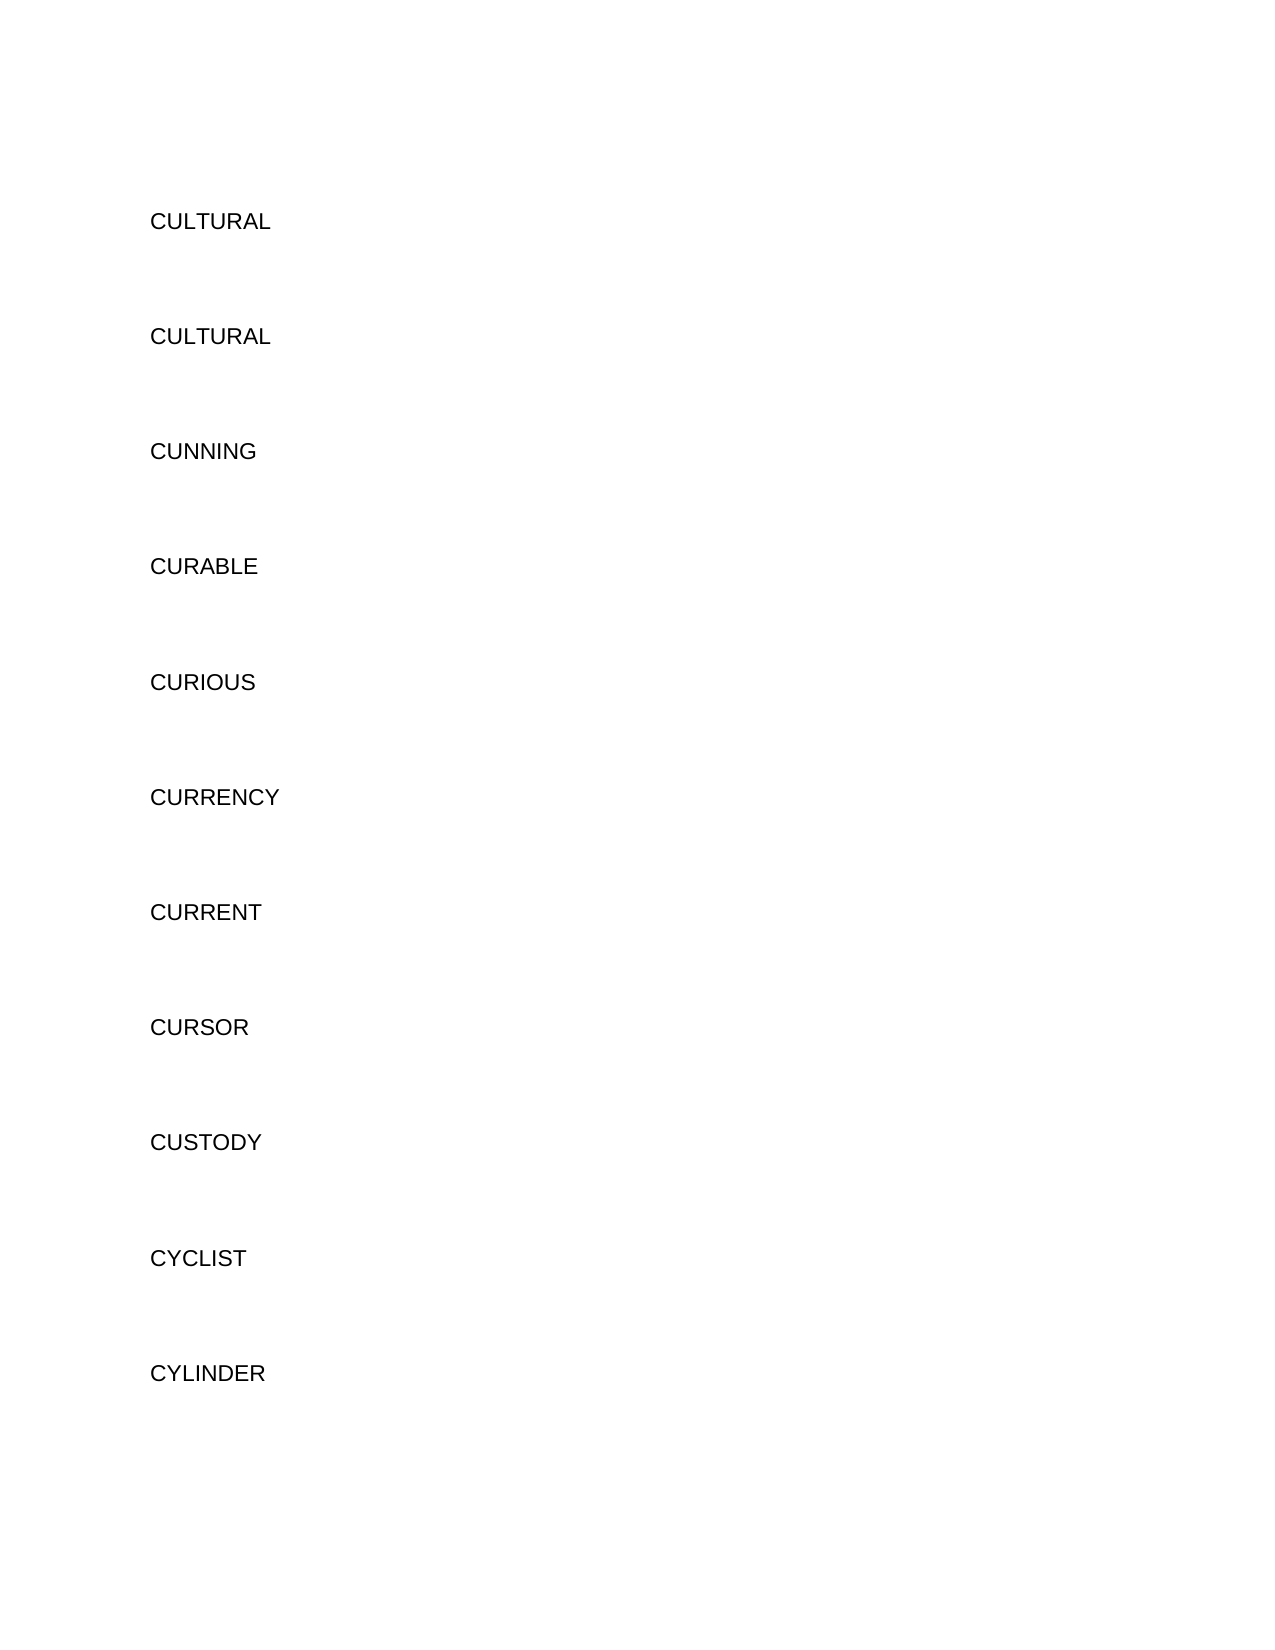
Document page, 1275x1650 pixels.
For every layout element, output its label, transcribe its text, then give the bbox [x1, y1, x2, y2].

text CURRENCY [150, 784, 1125, 810]
text CULTURAL [150, 208, 1125, 234]
text CYCLIST [150, 1244, 1125, 1271]
text CULTURAL [150, 323, 1125, 349]
text CYLINDER [150, 1360, 1125, 1386]
text CUSTODY [150, 1129, 1125, 1156]
text CURSOR [150, 1014, 1125, 1040]
text CURABLE [150, 553, 1125, 579]
text CUNNING [150, 438, 1125, 464]
text CURIOUS [150, 668, 1125, 695]
text CURRENT [150, 899, 1125, 925]
